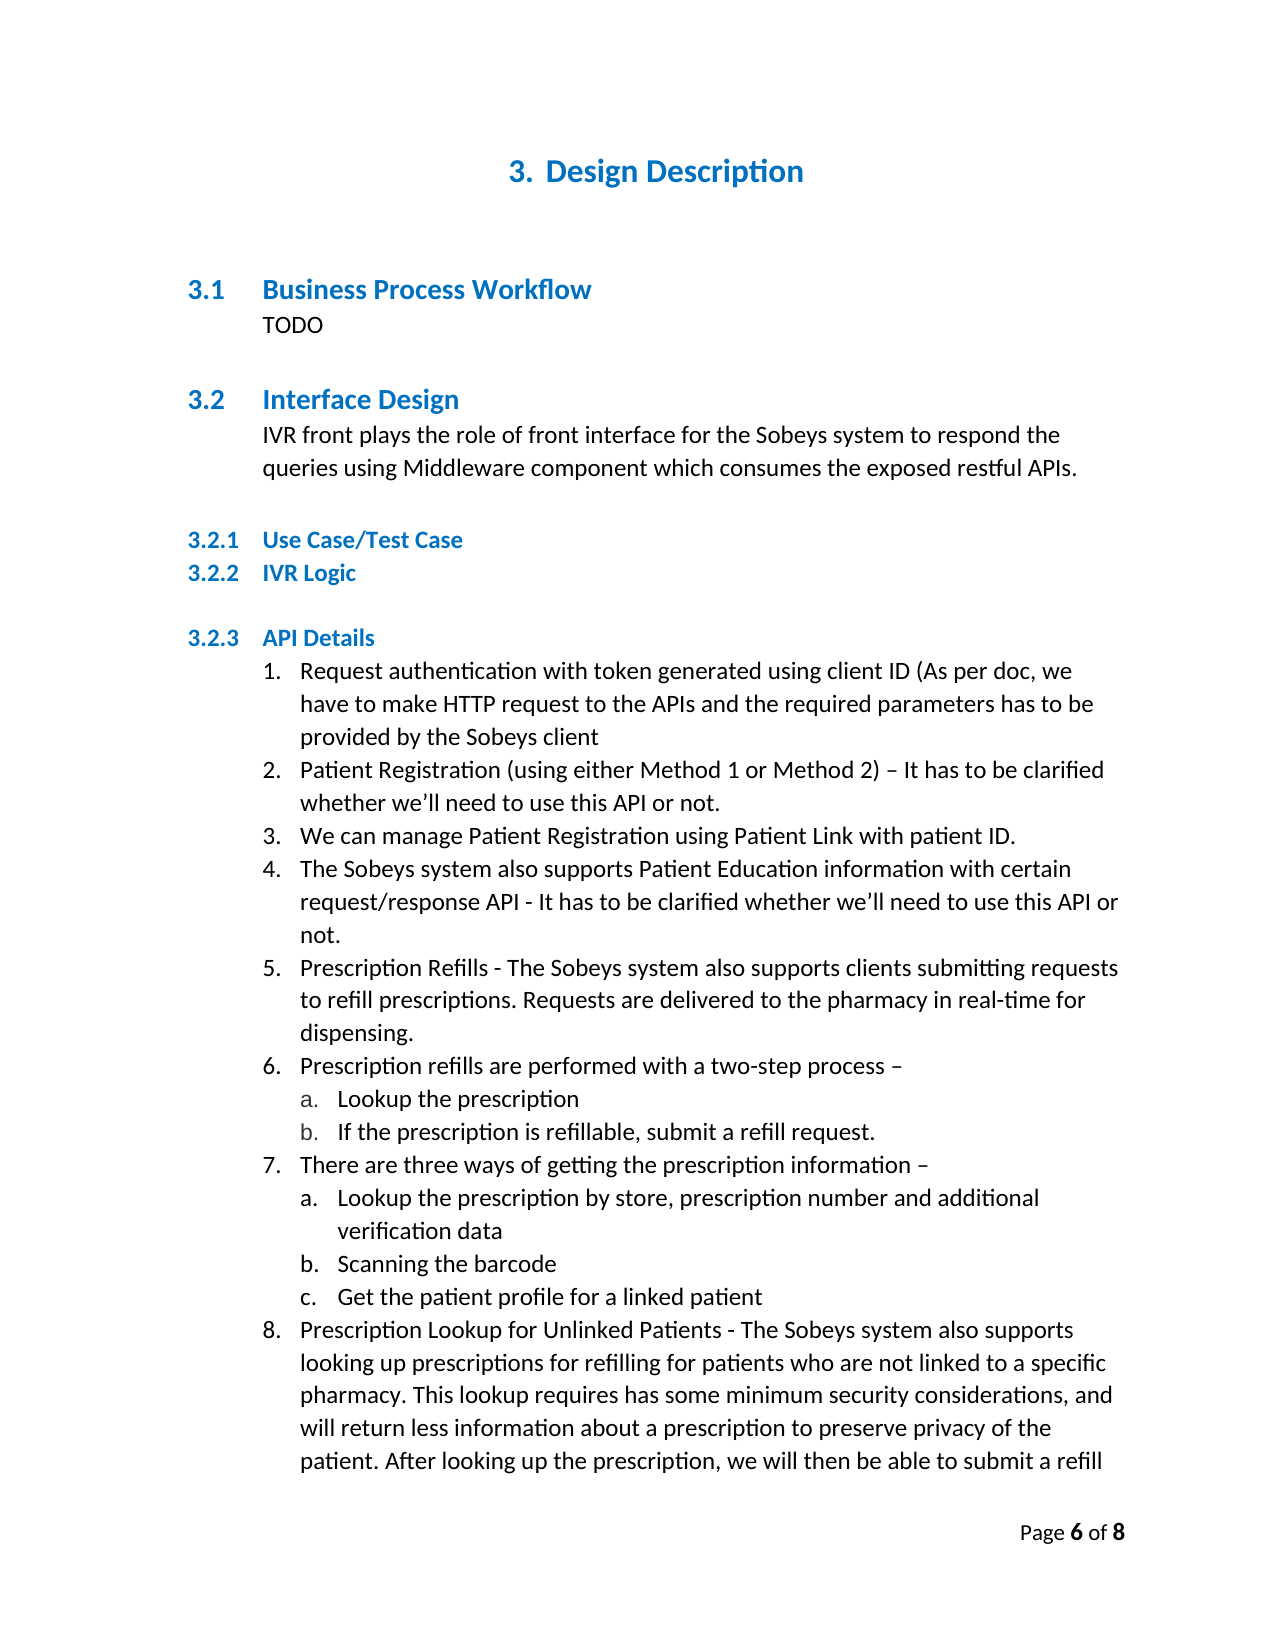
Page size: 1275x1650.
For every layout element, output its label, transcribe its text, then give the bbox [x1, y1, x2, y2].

list Lookup the prescription by store, prescription number and additional verification data [300, 1182, 1125, 1246]
list The Sobeys system also supports Patient Education information with certain request/response API - It has to be clarified whether we’ll need to use this API or not. [262, 853, 1125, 949]
list Design Description [187, 150, 1125, 191]
list Prescription Refills - The Sobeys system also supports clients submitting requests to refill prescriptions. Requests are delivered to the pharmacy in real-time for dispensing. [262, 952, 1125, 1048]
list API Details [187, 622, 1125, 653]
list Patient Registration (using either Method 1 or Method 2) – It has to be clarified whether we’ll need to use this API or not. [262, 754, 1125, 818]
list If the prescription is refillable, submit a refill request. [300, 1116, 1125, 1147]
list We can manage Patient Registration using Patient Link with patient ID. [262, 820, 1125, 851]
list There are three ways of getting the prescription information – [262, 1149, 1125, 1180]
list Scanning the barcode [300, 1248, 1125, 1278]
list IVR front plays the role of front interface for the Sobeys system to respond the queries using Middleware component which consumes the exposed restful APIs. [262, 419, 1125, 483]
list Lookup the prescription [300, 1083, 1125, 1114]
list Get the patient profile for a linked patient [300, 1281, 1125, 1311]
list Use Case/Test Case [187, 524, 1125, 554]
list Request authentication with token generated using client ID (As per doc, we have to make HTTP request to the APIs and the required parameters has to be provided by the Sobeys client [262, 655, 1125, 752]
list Business Process Workflow [187, 271, 1125, 307]
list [262, 1314, 1125, 1476]
list Interface Design [187, 381, 1125, 417]
list IVR Logic [187, 557, 1125, 587]
list Prescription refills are performed with a two-step process – [262, 1050, 1125, 1081]
list TODO [262, 310, 1125, 340]
